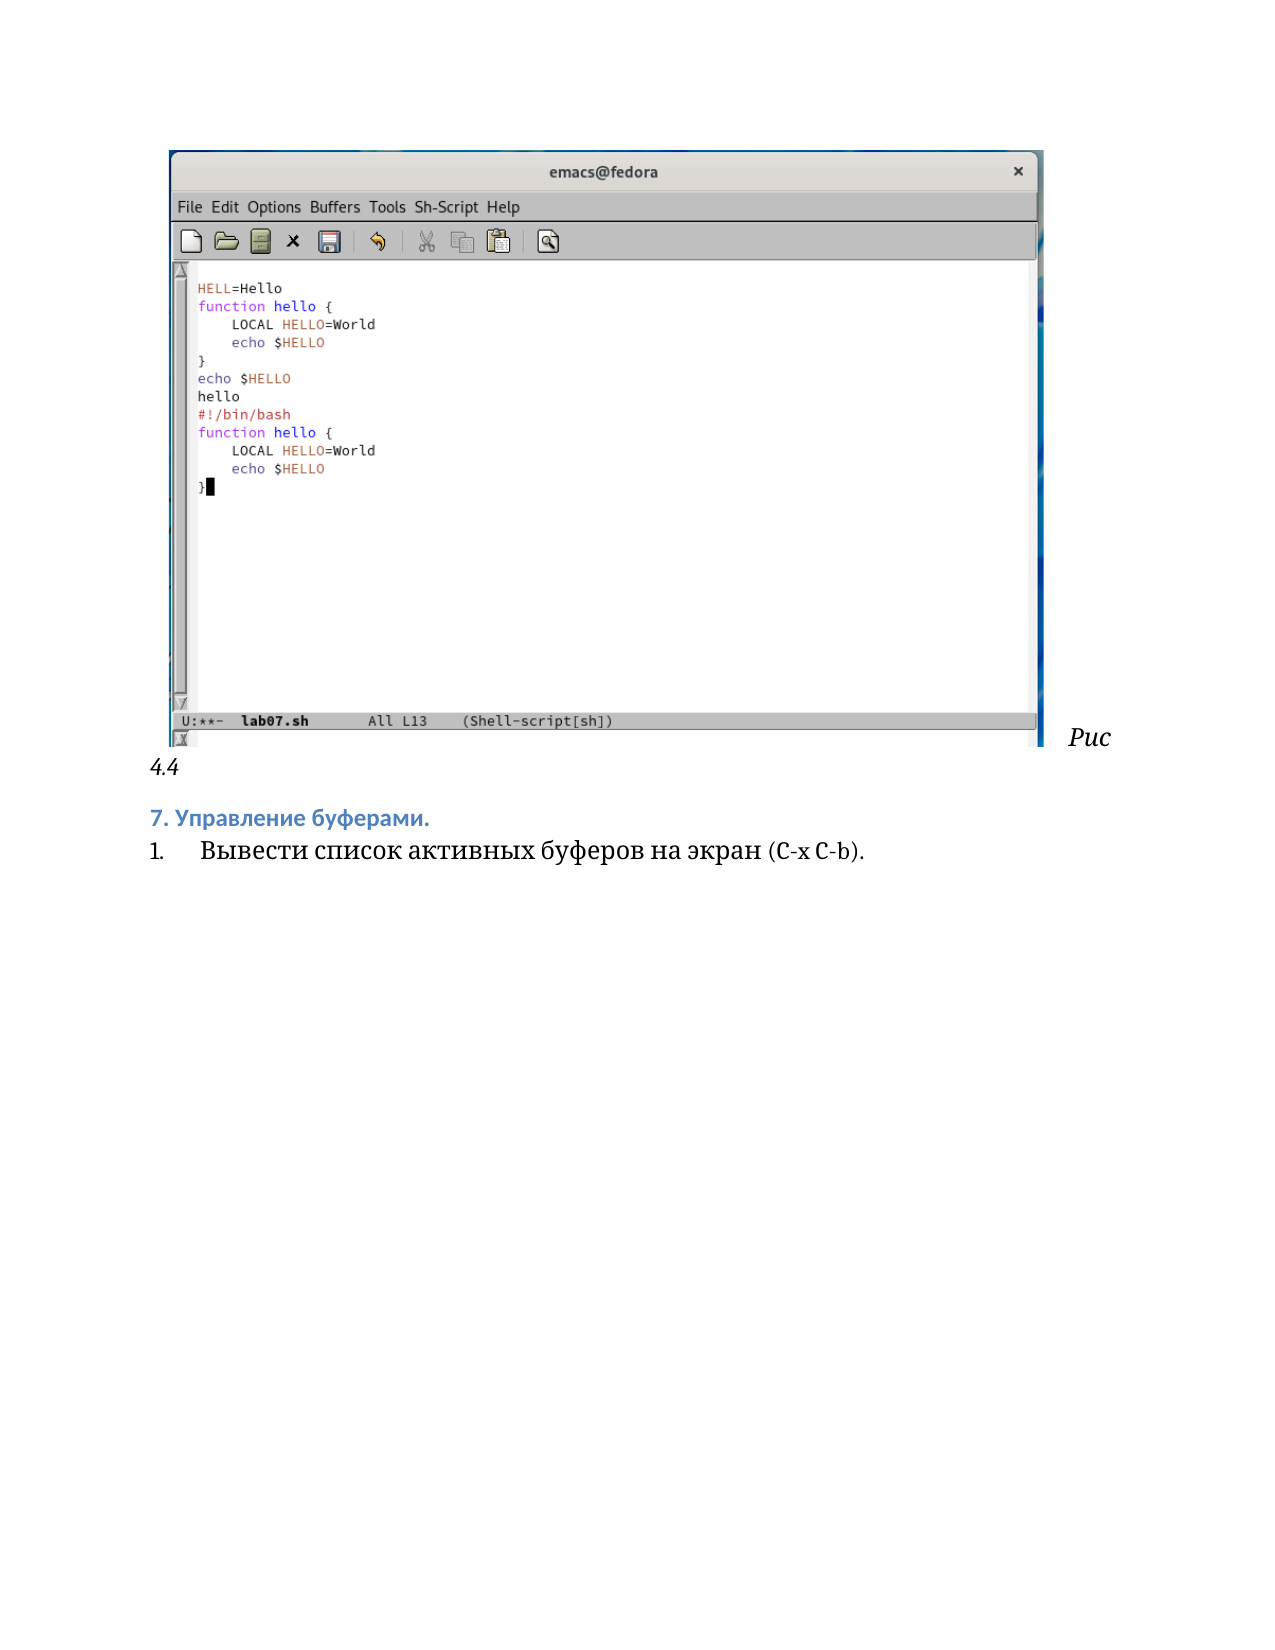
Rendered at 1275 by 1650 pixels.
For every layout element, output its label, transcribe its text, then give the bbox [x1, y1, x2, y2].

list Вывести список активных буферов на экран (C-x C-b). [150, 837, 1125, 866]
picture [168, 150, 1044, 747]
subtitle 7. Управление буферами. [150, 803, 1125, 833]
